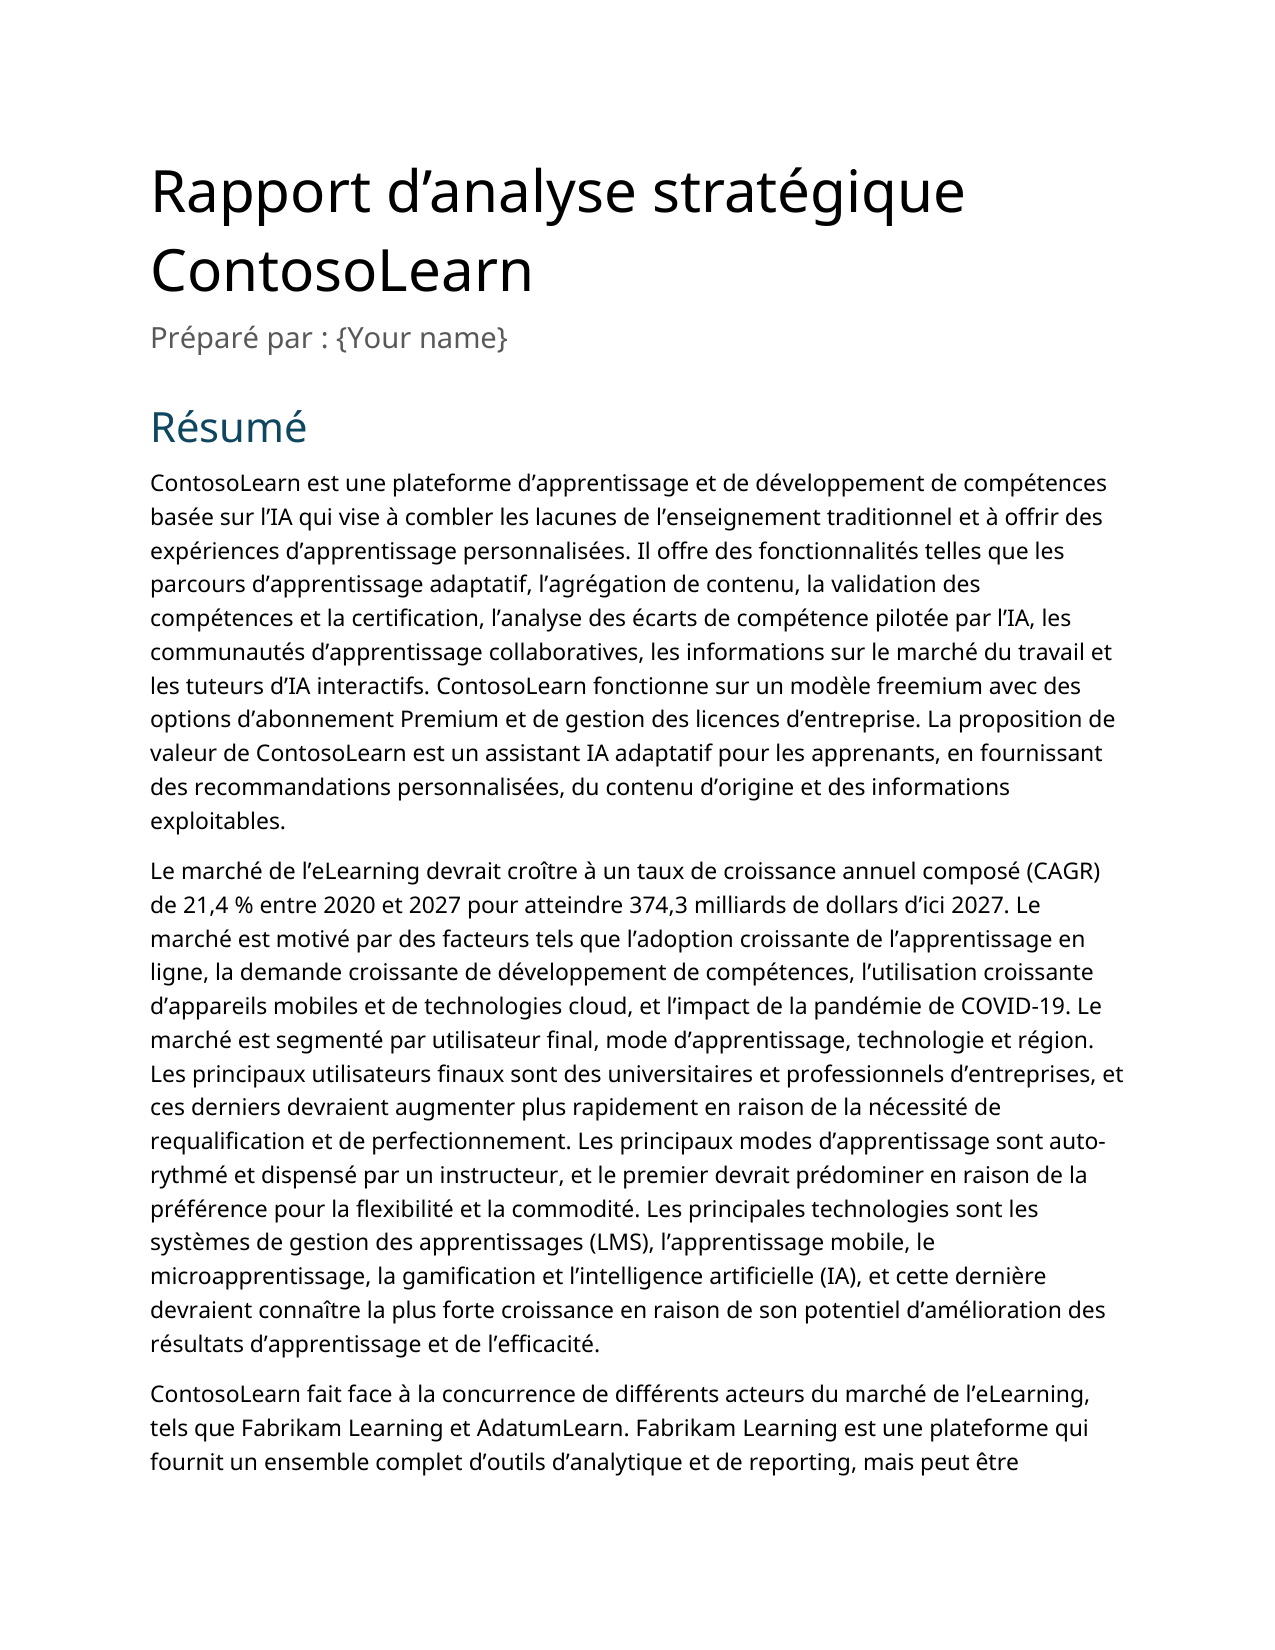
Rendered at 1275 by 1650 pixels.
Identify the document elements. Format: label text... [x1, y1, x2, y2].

text Le marché de l’eLearning devrait croître à un taux de croissance annuel composé (CAGR) de 21,4 % entre 2020 et 2027 pour atteindre 374,3 milliards de dollars d’ici 2027. Le marché est motivé par des facteurs tels que l’adoption croissante de l’apprentissage en ligne, la demande croissante de développement de compétences, l’utilisation croissante d’appareils mobiles et de technologies cloud, et l’impact de la pandémie de COVID-19. Le marché est segmenté par utilisateur final, mode d’apprentissage, technologie et région. Les principaux utilisateurs finaux sont des universitaires et professionnels d’entreprises, et ces derniers devraient augmenter plus rapidement en raison de la nécessité de requalification et de perfectionnement. Les principaux modes d’apprentissage sont auto-rythmé et dispensé par un instructeur, et le premier devrait prédominer en raison de la préférence pour la flexibilité et la commodité. Les principales technologies sont les systèmes de gestion des apprentissages (LMS), l’apprentissage mobile, le microapprentissage, la gamification et l’intelligence artificielle (IA), et cette dernière devraient connaître la plus forte croissance en raison de son potentiel d’amélioration des résultats d’apprentissage et de l’efficacité. [150, 855, 1125, 1359]
title Rapport d’analyse stratégique ContosoLearn [150, 150, 1125, 309]
subtitle Préparé par : {Your name} [150, 317, 1125, 357]
text ContosoLearn est une plateforme d’apprentissage et de développement de compétences basée sur l’IA qui vise à combler les lacunes de l’enseignement traditionnel et à offrir des expériences d’apprentissage personnalisées. Il offre des fonctionnalités telles que les parcours d’apprentissage adaptatif, l’agrégation de contenu, la validation des compétences et la certification, l’analyse des écarts de compétence pilotée par l’IA, les communautés d’apprentissage collaboratives, les informations sur le marché du travail et les tuteurs d’IA interactifs. ContosoLearn fonctionne sur un modèle freemium avec des options d’abonnement Premium et de gestion des licences d’entreprise. La proposition de valeur de ContosoLearn est un assistant IA adaptatif pour les apprenants, en fournissant des recommandations personnalisées, du contenu d’origine et des informations exploitables. [150, 467, 1125, 836]
subtitle Résumé [150, 398, 1125, 454]
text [150, 1378, 1125, 1477]
